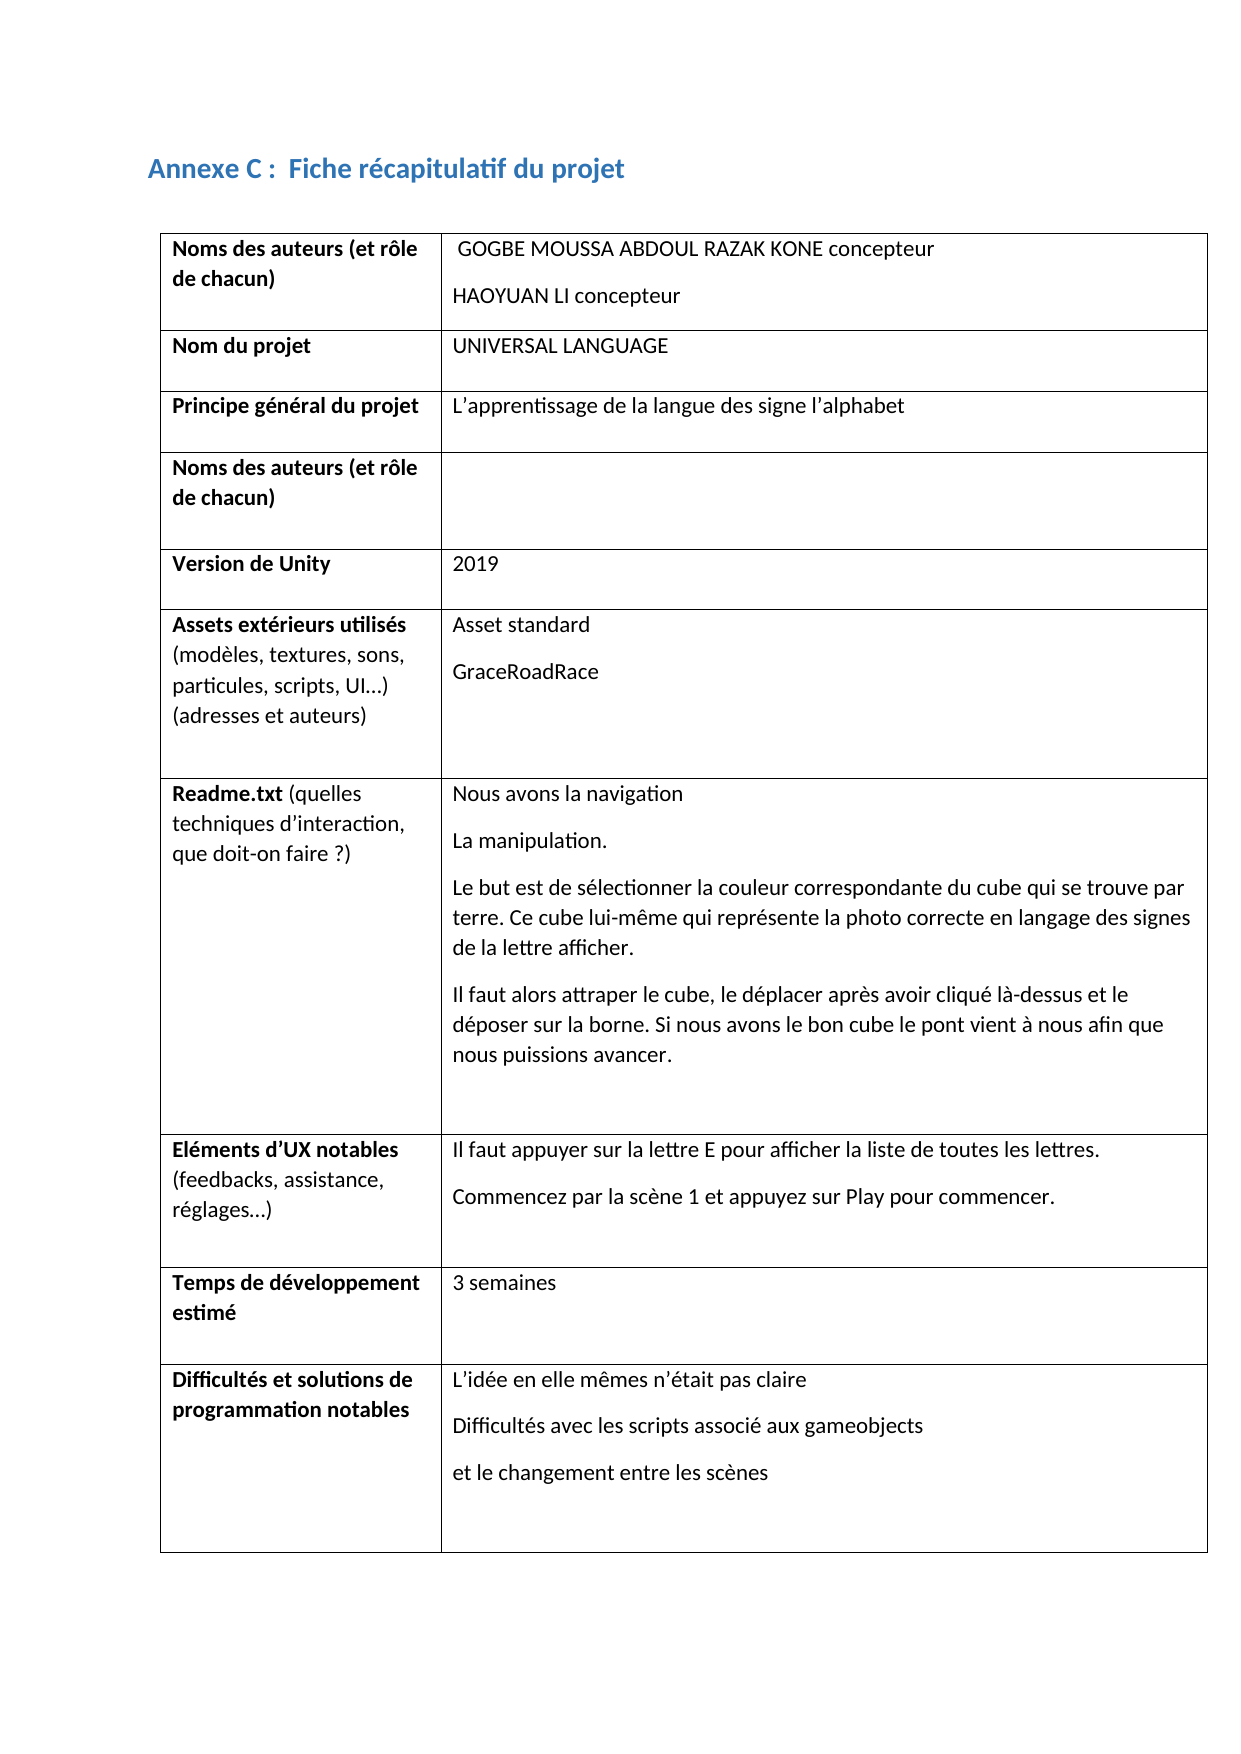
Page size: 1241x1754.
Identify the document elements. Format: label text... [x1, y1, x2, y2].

table_cell [442, 453, 1207, 548]
table_cell Principe général du projet [161, 392, 441, 452]
table_cell Il faut appuyer sur la lettre E pour afficher la liste de toutes les lettres. Commencez par la scène 1 et appuyez sur Play pour commencer. [442, 1135, 1207, 1267]
table_header Noms des auteurs (et rôle de chacun) [161, 234, 441, 330]
table_cell Eléments d’UX notables (feedbacks, assistance, réglages…) [161, 1135, 441, 1267]
table_cell 2019 [442, 550, 1207, 609]
table_cell Asset standard GraceRoadRace [442, 610, 1207, 778]
table_cell 3 semaines [442, 1268, 1207, 1364]
subtitle Annexe C : Fiche récapitulatif du projet [148, 151, 798, 186]
table_cell UNIVERSAL LANGUAGE [442, 331, 1207, 391]
table_cell Nom du projet [161, 331, 441, 391]
table_cell Nous avons la navigation La manipulation. Le but est de sélectionner la couleur correspondante du cube qui se trouve par terre. Ce cube lui-même qui représente la photo correcte en langage des signes de la lettre afficher. Il faut alors attraper le cube, le déplacer après avoir cliqué là-dessus et le déposer sur la borne. Si nous avons le bon cube le pont vient à nous afin que nous puissions avancer. [442, 779, 1207, 1134]
table_cell L’apprentissage de la langue des signe l’alphabet [442, 392, 1207, 452]
table_cell Readme.txt (quelles techniques d’interaction, que doit-on faire ?) [161, 779, 441, 1134]
table_cell Assets extérieurs utilisés (modèles, textures, sons, particules, scripts, UI…) (adresses et auteurs) [161, 610, 441, 778]
table_cell Temps de développement estimé [161, 1268, 441, 1364]
table_cell Version de Unity [161, 550, 441, 609]
table_header GOGBE MOUSSA ABDOUL RAZAK KONE concepteur HAOYUAN LI concepteur [442, 234, 1207, 330]
table_cell Difficultés et solutions de programmation notables [161, 1365, 441, 1552]
table_cell L’idée en elle mêmes n’était pas claire Difficultés avec les scripts associé aux gameobjects et le changement entre les scènes [442, 1365, 1207, 1552]
table_cell Noms des auteurs (et rôle de chacun) [161, 453, 441, 548]
